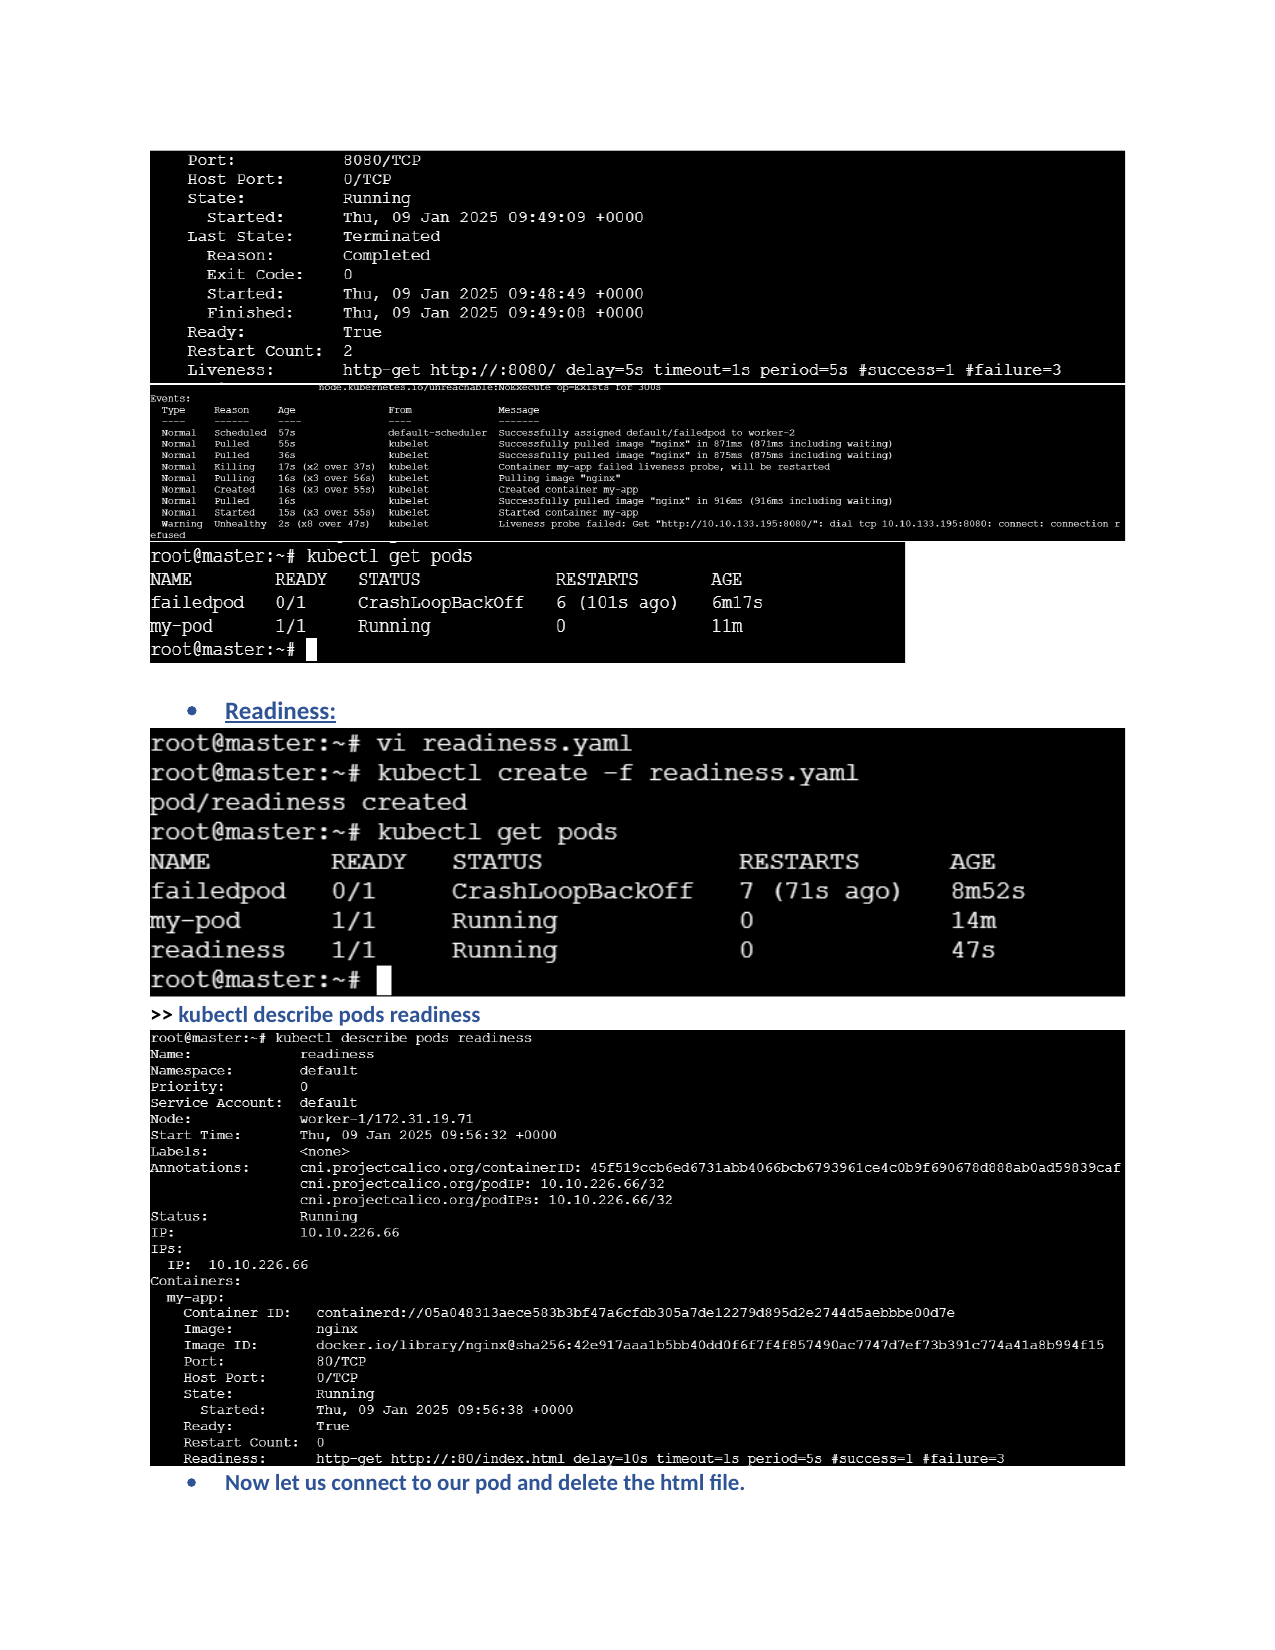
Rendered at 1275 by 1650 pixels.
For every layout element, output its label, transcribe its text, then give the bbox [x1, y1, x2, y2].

text >> kubectl describe pods readiness [150, 1000, 1125, 1028]
picture [150, 150, 1125, 383]
list Now let us connect to our pod and delete the html file. [187, 1468, 1125, 1496]
list Readiness: [187, 695, 1125, 726]
picture [150, 728, 1125, 998]
picture [150, 542, 905, 663]
picture [150, 1030, 1125, 1466]
picture [150, 385, 1125, 541]
